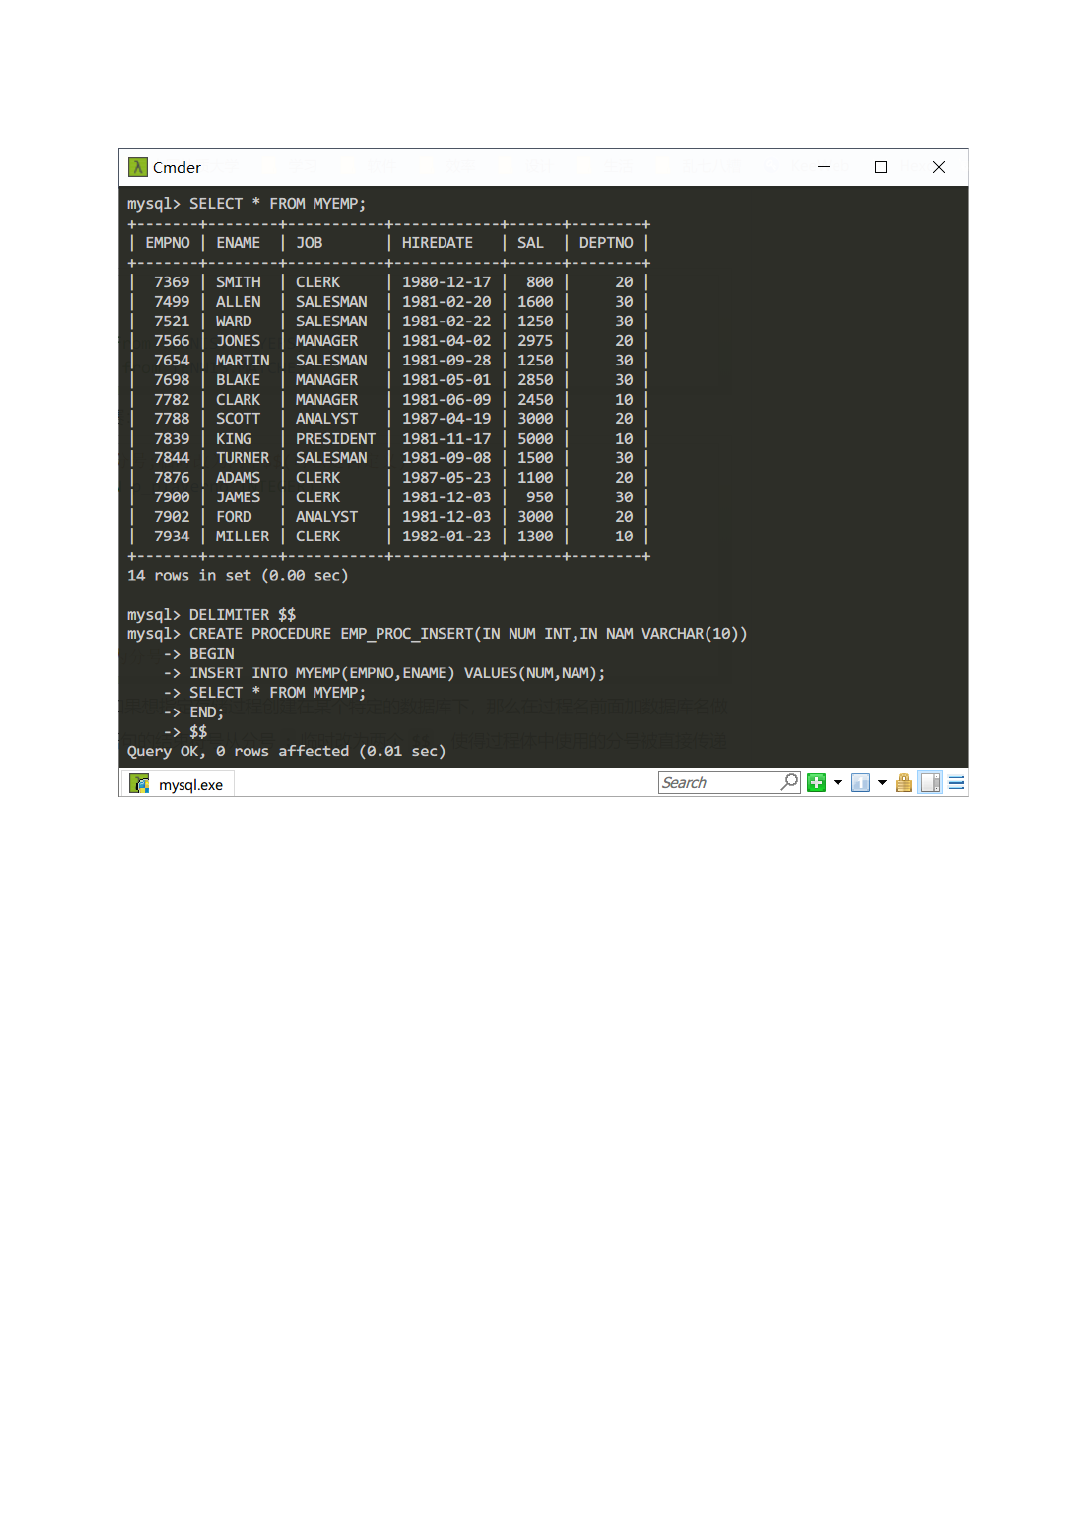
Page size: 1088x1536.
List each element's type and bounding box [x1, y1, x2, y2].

picture [118, 148, 969, 797]
